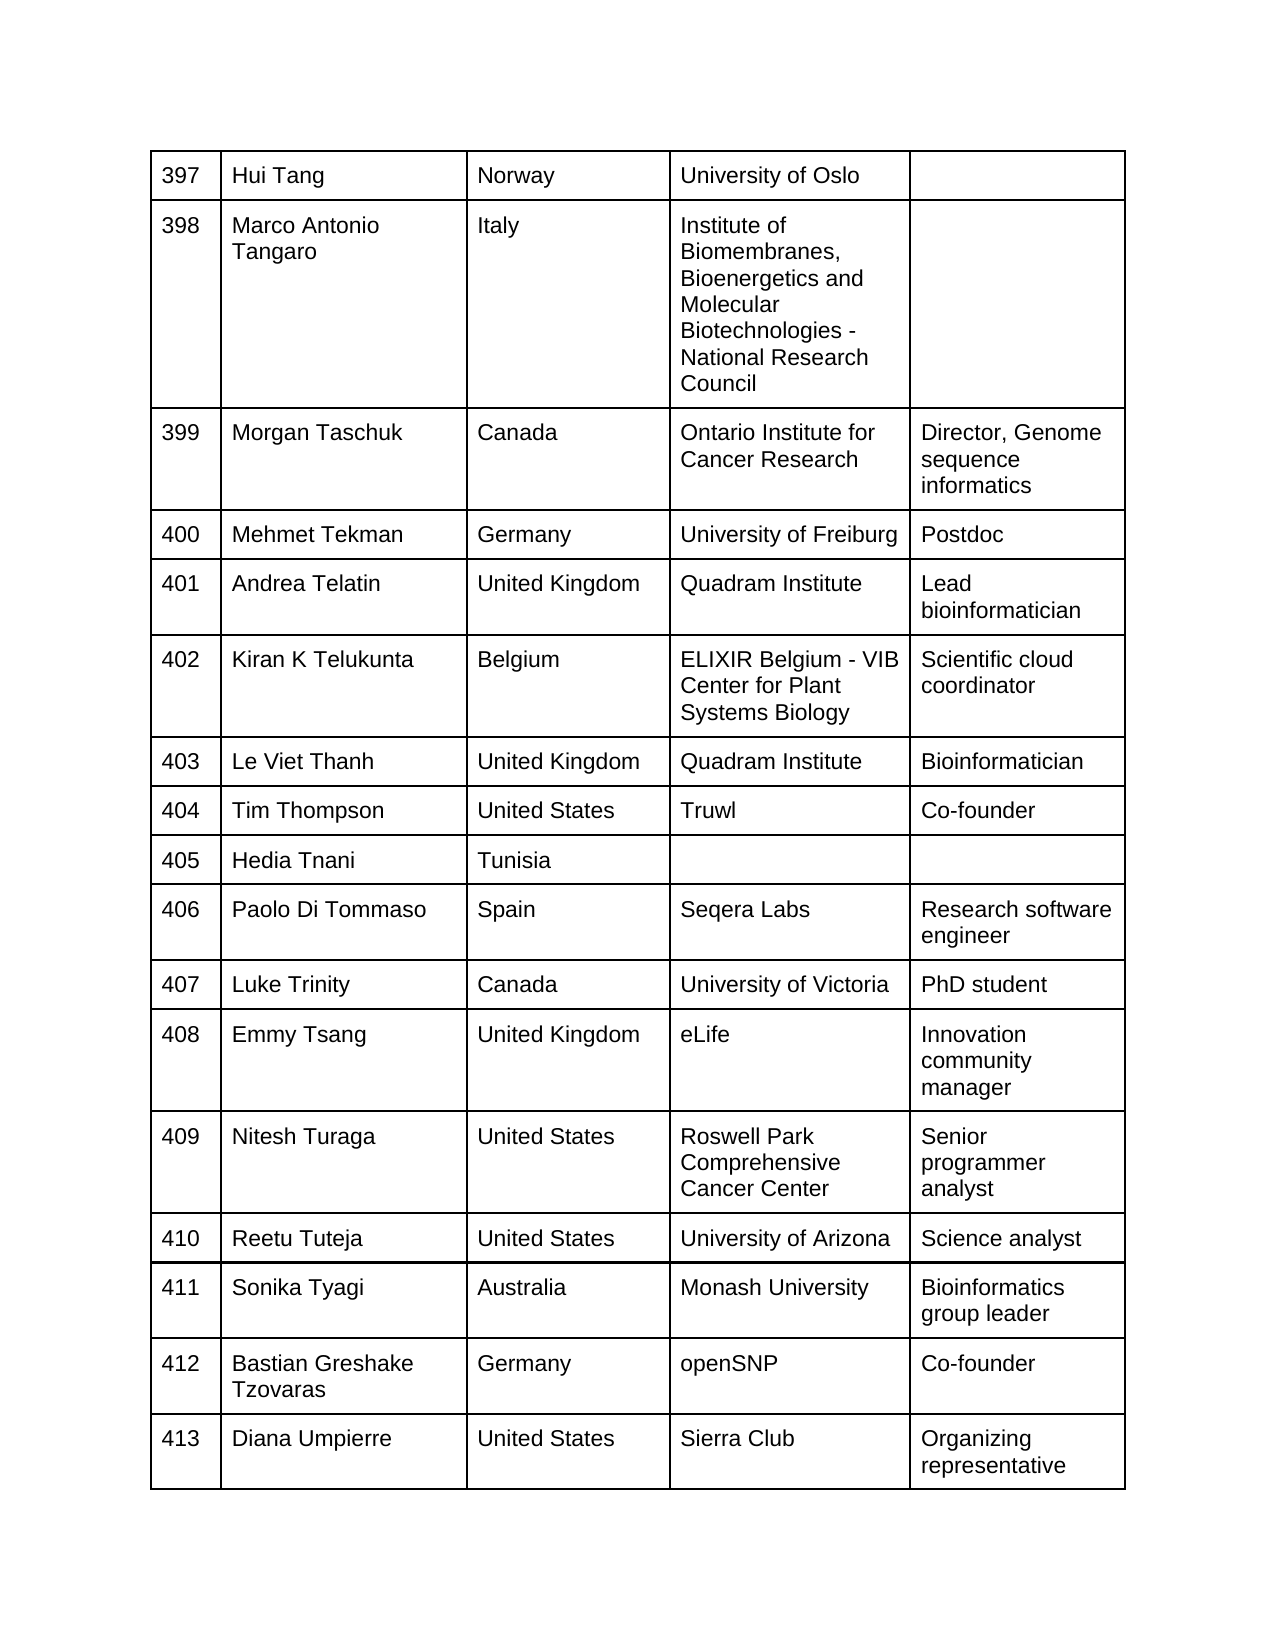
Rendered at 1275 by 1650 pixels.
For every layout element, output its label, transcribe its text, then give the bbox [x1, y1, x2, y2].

table_cell University of Oslo [671, 152, 909, 199]
table_cell Seqera Labs [671, 885, 909, 959]
table_cell Scientific cloud coordinator [911, 636, 1124, 736]
table_cell Australia [468, 1264, 669, 1337]
table_cell Canada [468, 409, 669, 509]
table_cell Quadram Institute [671, 738, 909, 785]
table_cell Norway [468, 152, 669, 199]
table_cell Paolo Di Tommaso [222, 885, 466, 959]
table_cell Canada [468, 961, 669, 1008]
table_cell Senior programmer analyst [911, 1112, 1124, 1212]
table_cell Director, Genome sequence informatics [911, 409, 1124, 509]
table_cell [671, 836, 909, 883]
table_cell Monash University [671, 1264, 909, 1337]
table_cell University of Freiburg [671, 511, 909, 558]
table_cell Hui Tang [222, 152, 466, 199]
table_cell Institute of Biomembranes, Bioenergetics and Molecular Biotechnologies - National Research Council [671, 201, 909, 407]
table_cell Tim Thompson [222, 787, 466, 834]
table_cell 411 [152, 1264, 220, 1337]
table_cell University of Arizona [671, 1214, 909, 1261]
table_cell Truwl [671, 787, 909, 834]
table_cell United States [468, 787, 669, 834]
table_cell United States [468, 1415, 669, 1488]
table_cell Belgium [468, 636, 669, 736]
table_cell Sonika Tyagi [222, 1264, 466, 1337]
table_cell eLife [671, 1010, 909, 1110]
table_cell Le Viet Thanh [222, 738, 466, 785]
table_cell 400 [152, 511, 220, 558]
table_cell Marco Antonio Tangaro [222, 201, 466, 407]
table_cell University of Victoria [671, 961, 909, 1008]
table_cell Germany [468, 1339, 669, 1413]
table_cell 412 [152, 1339, 220, 1413]
table_cell 413 [152, 1415, 220, 1488]
table_cell ELIXIR Belgium - VIB Center for Plant Systems Biology [671, 636, 909, 736]
table_cell 404 [152, 787, 220, 834]
table_cell Diana Umpierre [222, 1415, 466, 1488]
table_cell 399 [152, 409, 220, 509]
table_cell Innovation community manager [911, 1010, 1124, 1110]
table_cell Quadram Institute [671, 560, 909, 633]
table_cell Mehmet Tekman [222, 511, 466, 558]
table_cell 406 [152, 885, 220, 959]
table_cell Luke Trinity [222, 961, 466, 1008]
table_cell Bioinformatics group leader [911, 1264, 1124, 1337]
table_cell 410 [152, 1214, 220, 1261]
table_cell United States [468, 1214, 669, 1261]
table_cell Lead bioinformatician [911, 560, 1124, 633]
table_cell Tunisia [468, 836, 669, 883]
table_cell 401 [152, 560, 220, 633]
table_cell Research software engineer [911, 885, 1124, 959]
table_cell Sierra Club [671, 1415, 909, 1488]
table_cell [911, 201, 1124, 407]
table_cell openSNP [671, 1339, 909, 1413]
table_cell United States [468, 1112, 669, 1212]
table_cell Roswell Park Comprehensive Cancer Center [671, 1112, 909, 1212]
table_cell 402 [152, 636, 220, 736]
table_cell Italy [468, 201, 669, 407]
table_cell Germany [468, 511, 669, 558]
table_cell Postdoc [911, 511, 1124, 558]
table_cell 398 [152, 201, 220, 407]
table_cell 405 [152, 836, 220, 883]
table_cell 403 [152, 738, 220, 785]
table_cell Co-founder [911, 787, 1124, 834]
table_cell 407 [152, 961, 220, 1008]
table_cell Bioinformatician [911, 738, 1124, 785]
table_cell Co-founder [911, 1339, 1124, 1413]
table_cell Emmy Tsang [222, 1010, 466, 1110]
table_cell Morgan Taschuk [222, 409, 466, 509]
table_cell Hedia Tnani [222, 836, 466, 883]
table_cell PhD student [911, 961, 1124, 1008]
table_cell Bastian Greshake Tzovaras [222, 1339, 466, 1413]
table_cell Reetu Tuteja [222, 1214, 466, 1261]
table_cell United Kingdom [468, 1010, 669, 1110]
table_cell Spain [468, 885, 669, 959]
table_cell Organizing representative [911, 1415, 1124, 1488]
table_cell United Kingdom [468, 560, 669, 633]
table_cell Andrea Telatin [222, 560, 466, 633]
table_cell Ontario Institute for Cancer Research [671, 409, 909, 509]
table_cell 409 [152, 1112, 220, 1212]
table_cell Science analyst [911, 1214, 1124, 1261]
table_cell [911, 836, 1124, 883]
table_cell United Kingdom [468, 738, 669, 785]
table_cell [911, 152, 1124, 199]
table_cell Nitesh Turaga [222, 1112, 466, 1212]
table_cell Kiran K Telukunta [222, 636, 466, 736]
table_cell 397 [152, 152, 220, 199]
table_cell 408 [152, 1010, 220, 1110]
